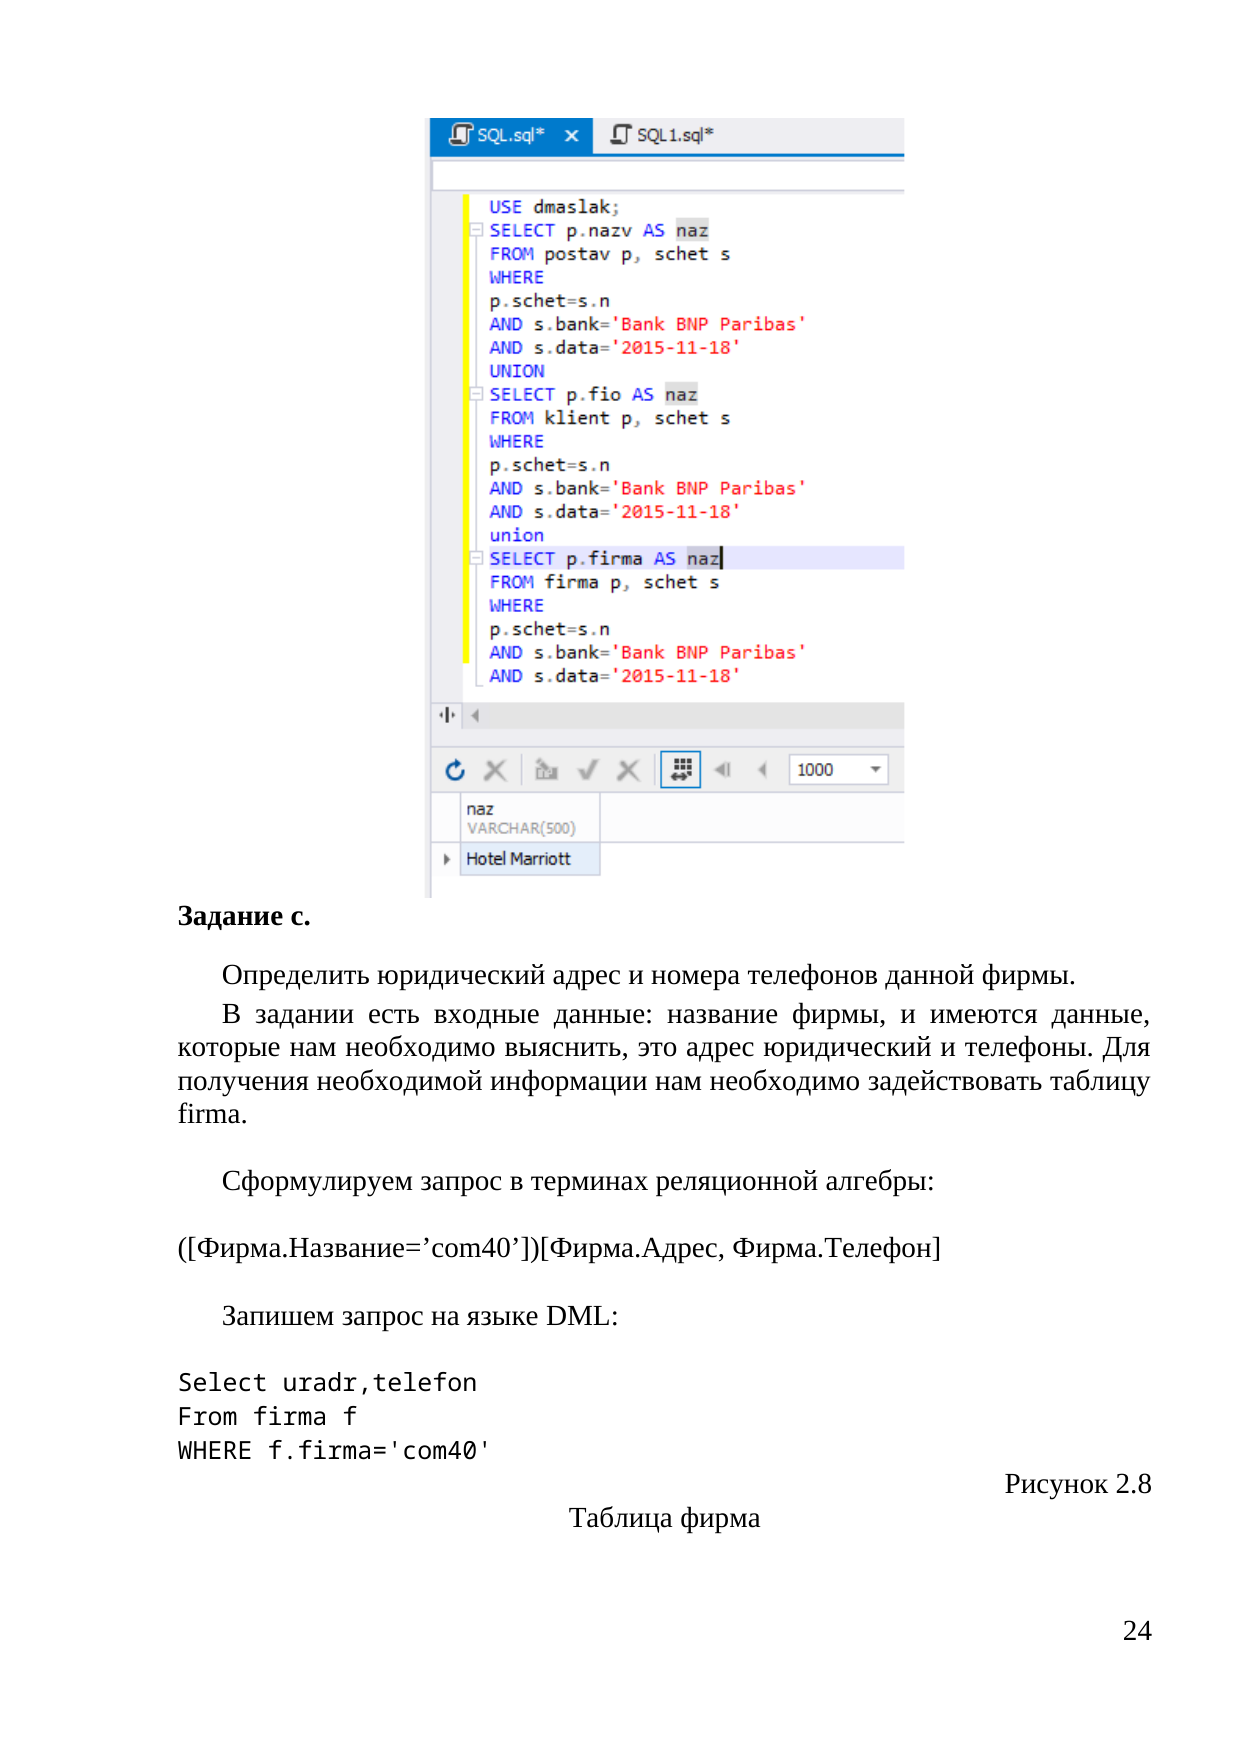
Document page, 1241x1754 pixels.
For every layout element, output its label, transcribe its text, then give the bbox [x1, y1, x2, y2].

text Select uradr,telefon [177, 1364, 1152, 1398]
text From firma f [177, 1398, 1152, 1432]
text Рисунок 2.8 [177, 1466, 1152, 1500]
text Сформулируем запрос в терминах реляционной алгебры: [177, 1163, 1152, 1197]
text В задании есть входные данные: название фирмы, и имеются данные, которые нам необходимо выяснить, это адрес юридический и телефоны. Для получения необходимой информации нам необходимо задействовать таблицу firma. [177, 996, 1152, 1130]
picture [424, 118, 905, 898]
text Определить юридический адрес и номера телефонов данной фирмы. [177, 957, 1152, 991]
subtitle Задание c. [177, 898, 1152, 931]
text WHERE f.firma='com40' [177, 1432, 1152, 1466]
text Таблица фирма [177, 1500, 1152, 1533]
text ([Фирма.Название=’com40’])[Фирма.Адрес, Фирма.Телефон] [177, 1231, 1152, 1264]
text Запишем запрос на языке DML: [177, 1298, 1152, 1331]
